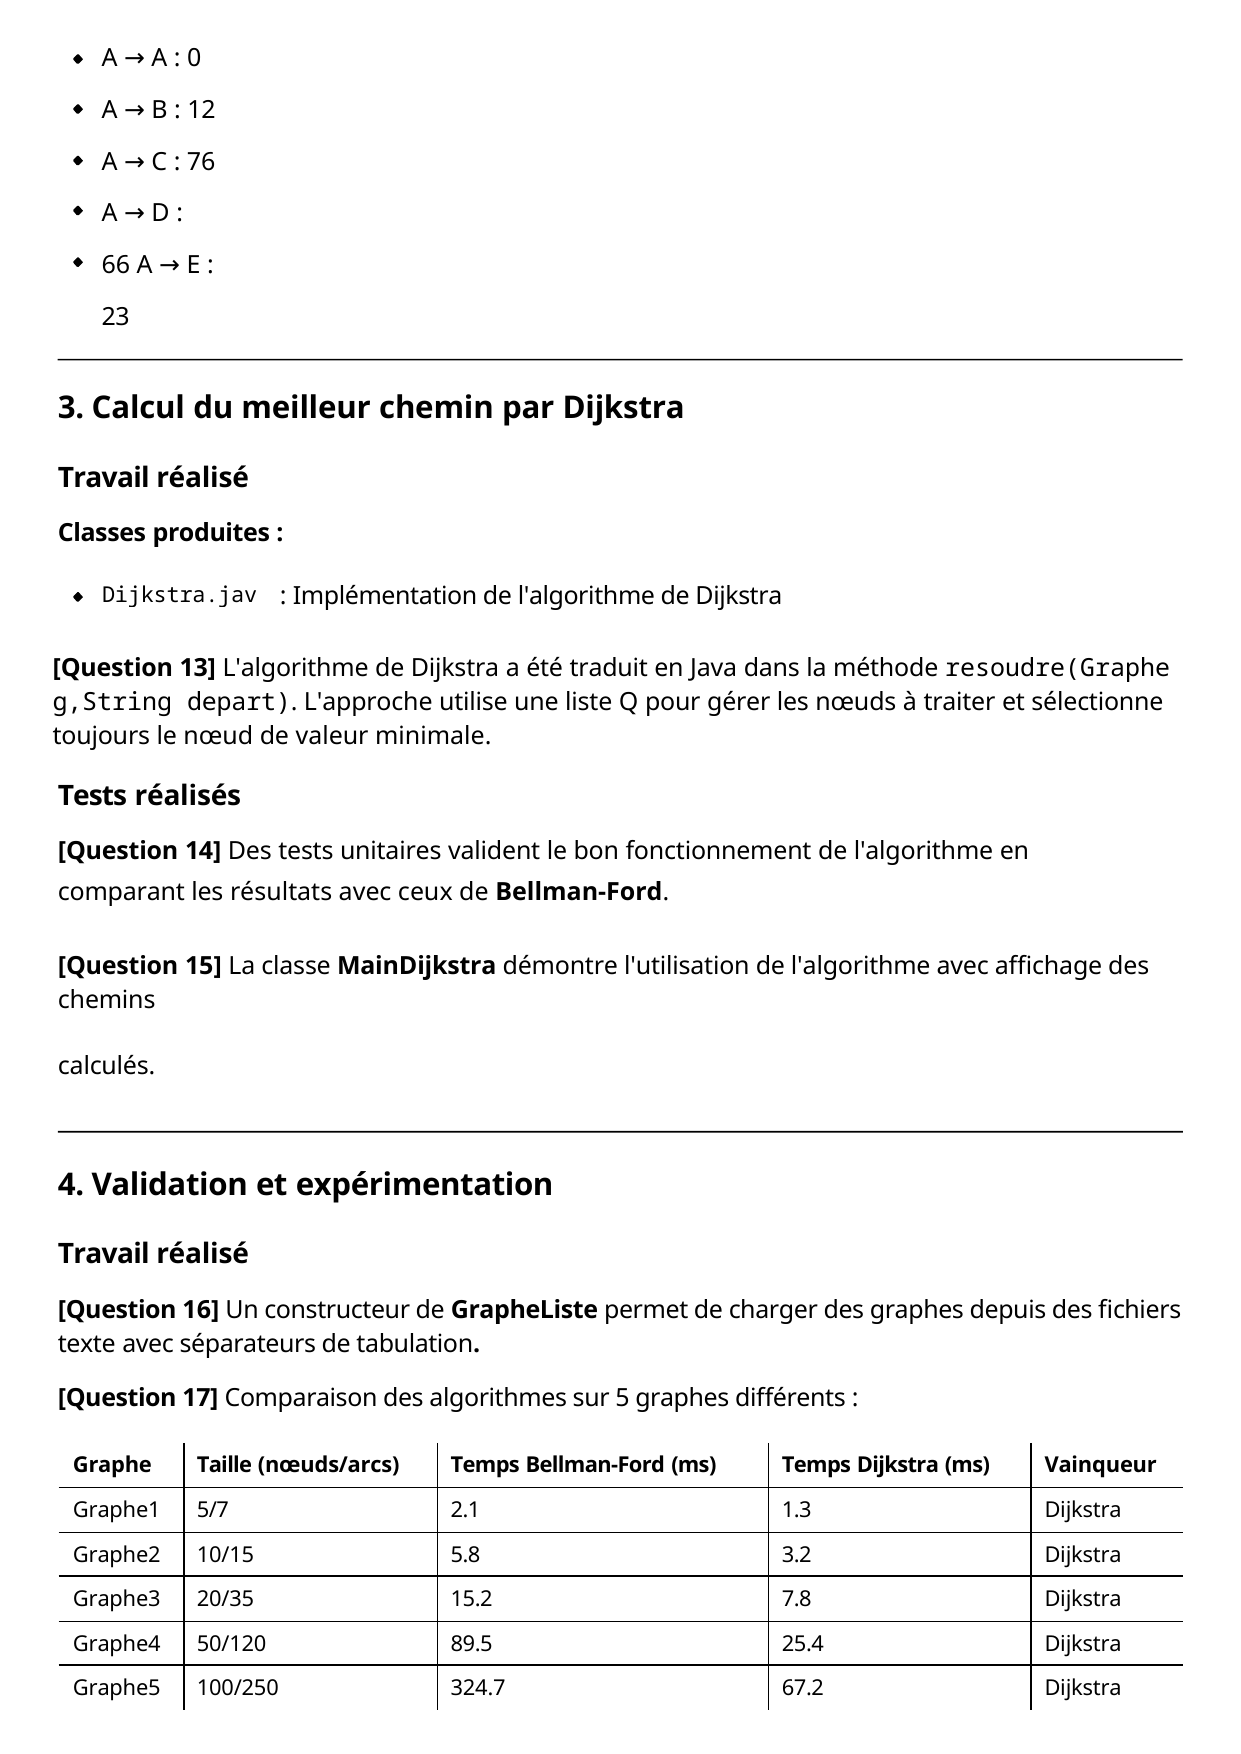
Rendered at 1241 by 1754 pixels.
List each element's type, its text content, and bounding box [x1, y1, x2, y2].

text [Question 14] Des tests unitaires valident le bon fonctionnement de l'algorithme en comparant les résultats avec ceux de Bellman-Ford. [58, 833, 1114, 908]
text [Question 13] L'algorithme de Dijkstra a été traduit en Java dans la méthode resoudre(Graphe g,String depart). L'approche utilise une liste Q pour gérer les nœuds à traiter et sélectionne toujours le nœud de valeur minimale. [52, 650, 1211, 752]
subtitle Validation et expérimentation [58, 1162, 1211, 1204]
table_header Temps Dijkstra (ms) [769, 1443, 1030, 1486]
table_cell Dijkstra [1032, 1533, 1183, 1575]
subtitle Tests réalisés [58, 775, 1211, 814]
table_cell 5.8 [438, 1533, 768, 1575]
table_cell Graphe4 [59, 1622, 183, 1664]
table_cell 1.3 [769, 1488, 1030, 1532]
table_cell 10/15 [185, 1533, 437, 1575]
table_cell 5/7 [185, 1488, 437, 1532]
table_cell 89.5 [438, 1622, 768, 1664]
table_header Taille (nœuds/arcs) [185, 1443, 437, 1486]
table_cell 25.4 [769, 1622, 1030, 1664]
subtitle Travail réalisé [58, 1233, 1211, 1272]
table_cell Graphe2 [59, 1533, 183, 1575]
text [Question 15] La classe MainDijkstra démontre l'utilisation de l'algorithme avec affichage des chemins [58, 947, 1211, 1016]
table_cell 50/120 [185, 1622, 437, 1664]
table_cell 2.1 [438, 1488, 768, 1532]
subtitle Calcul du meilleur chemin par Dijkstra [58, 385, 1211, 428]
table_cell 100/250 [185, 1666, 437, 1709]
text [Question 17] Comparaison des algorithmes sur 5 graphes différents : [58, 1380, 1211, 1414]
table_cell Dijkstra [1032, 1577, 1183, 1621]
table_cell Dijkstra [1032, 1488, 1183, 1532]
table_header Vainqueur [1032, 1443, 1183, 1486]
table_header Temps Bellman-Ford (ms) [438, 1443, 768, 1486]
table_cell 7.8 [769, 1577, 1030, 1621]
table_cell Graphe1 [59, 1488, 183, 1532]
table_cell 20/35 [185, 1577, 437, 1621]
table_cell 15.2 [438, 1577, 768, 1621]
text : Implémentation de l'algorithme de Dijkstra [279, 578, 1211, 612]
table_cell 324.7 [438, 1666, 768, 1709]
text A → A : 0 A → B : 12 A → C : 76 A → D : 66 A → E : 23 [101, 40, 216, 333]
table_cell 3.2 [769, 1533, 1030, 1575]
subtitle Classes produites : [58, 514, 1211, 548]
table_cell 67.2 [769, 1666, 1030, 1709]
table_cell Graphe5 [59, 1666, 183, 1709]
table_cell Graphe3 [59, 1577, 183, 1621]
table_header Graphe [59, 1443, 183, 1486]
subtitle Travail réalisé [58, 457, 1211, 495]
text [Question 16] Un constructeur de GrapheListe permet de charger des graphes depuis des fichiers texte avec séparateurs de tabulation. [58, 1292, 1211, 1360]
table_cell Dijkstra [1032, 1622, 1183, 1664]
text calculés. [58, 1048, 1211, 1082]
table_cell Dijkstra [1032, 1666, 1183, 1709]
